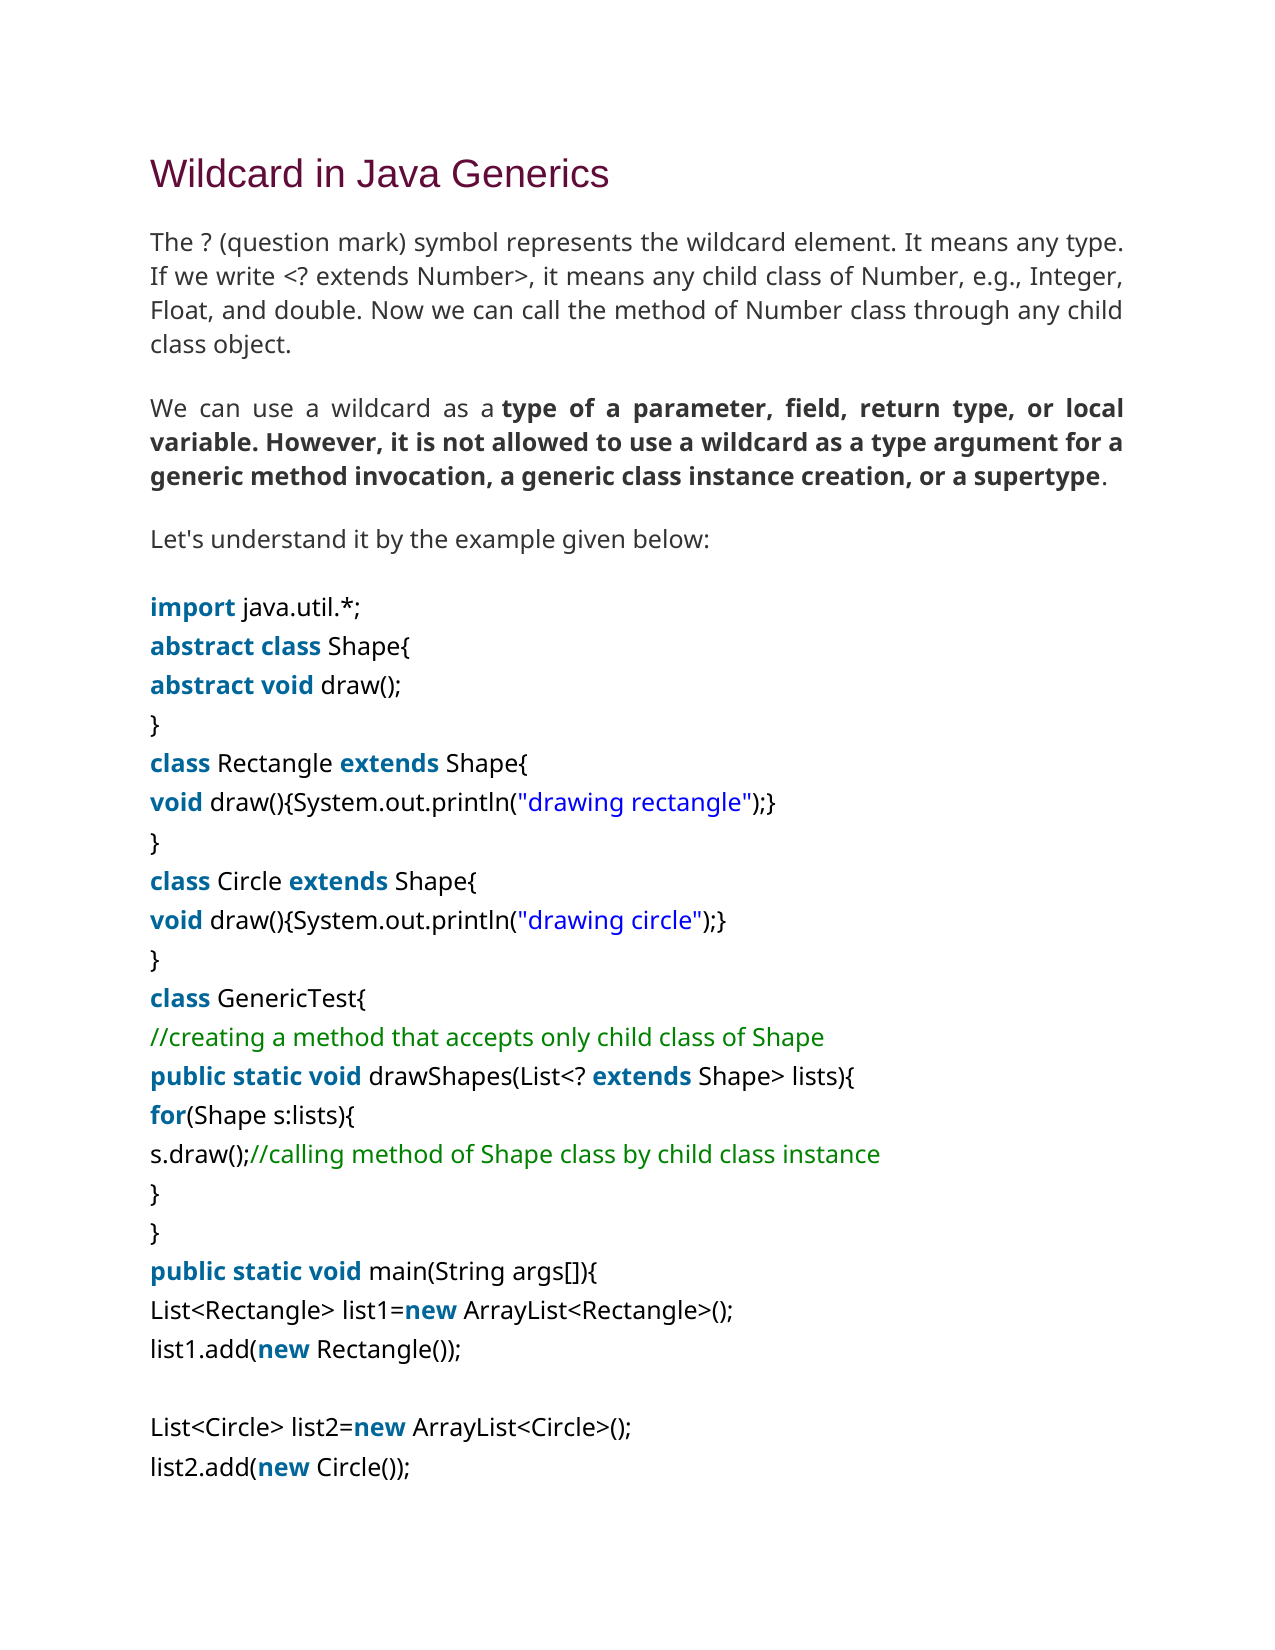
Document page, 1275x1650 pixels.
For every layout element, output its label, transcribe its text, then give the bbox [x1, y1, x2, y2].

text //creating a method that accepts only child class of Shape [150, 1014, 1125, 1053]
text } [150, 702, 1125, 741]
text s.draw();//calling method of Shape class by child class instance [150, 1132, 1125, 1171]
text } [150, 1171, 1125, 1210]
text We can use a wildcard as a type of a parameter, field, return type, or local variable. However, it is not allowed to use a wildcard as a type argument for a generic method invocation, a generic class instance creation, or a supertype. [150, 390, 1125, 492]
text abstract class Shape{ [150, 624, 1125, 663]
text } [150, 819, 1125, 858]
text Let's understand it by the example given below: [150, 522, 1125, 556]
text List<Rectangle> list1=new ArrayList<Rectangle>(); [150, 1288, 1125, 1327]
subtitle Wildcard in Java Generics [150, 150, 1125, 196]
text list1.add(new Rectangle()); [150, 1327, 1125, 1366]
text public static void drawShapes(List<? extends Shape> lists){ [150, 1053, 1125, 1093]
text class Rectangle extends Shape{ [150, 741, 1125, 780]
text public static void main(String args[]){ [150, 1249, 1125, 1288]
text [150, 1444, 1125, 1483]
text import java.util.*; [150, 585, 1125, 624]
text class GenericTest{ [150, 975, 1125, 1014]
text } [150, 936, 1125, 975]
text for(Shape s:lists){ [150, 1093, 1125, 1132]
text class Circle extends Shape{ [150, 858, 1125, 897]
text The ? (question mark) symbol represents the wildcard element. It means any type. If we write <? extends Number>, it means any child class of Number, e.g., Integer, Float, and double. Now we can call the method of Number class through any child class object. [150, 225, 1125, 361]
text } [150, 1210, 1125, 1249]
text List<Circle> list2=new ArrayList<Circle>(); [150, 1405, 1125, 1444]
text abstract void draw(); [150, 663, 1125, 702]
text void draw(){System.out.println("drawing circle");} [150, 897, 1125, 936]
text void draw(){System.out.println("drawing rectangle");} [150, 780, 1125, 819]
